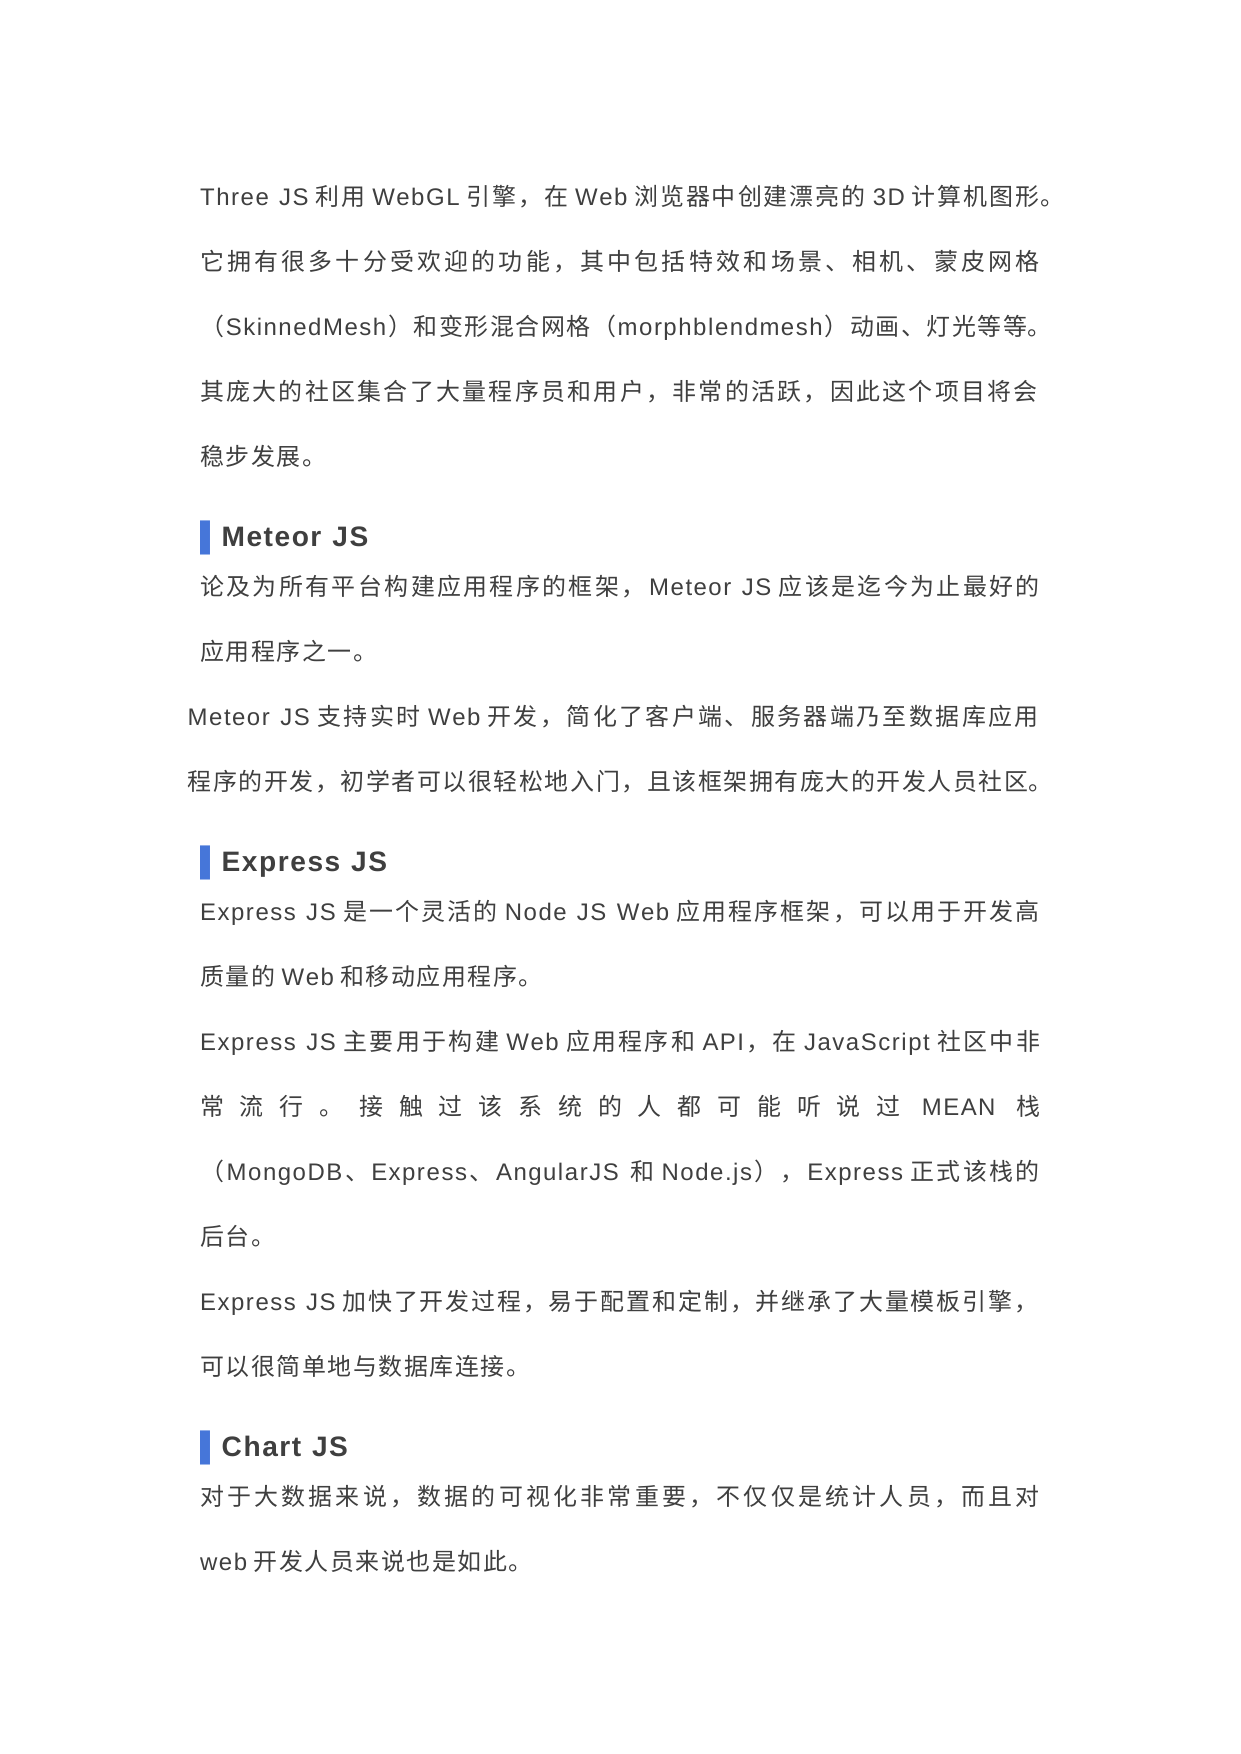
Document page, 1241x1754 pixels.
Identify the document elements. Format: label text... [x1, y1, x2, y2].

text ▌Meteor JS [200, 519, 1040, 552]
text ▌Express JS [200, 844, 1040, 877]
text 论及为所有平台构建应用程序的框架，Meteor JS应该是迄今为止最好的应用程序之一。 [200, 552, 1040, 682]
text 对于大数据来说，数据的可视化非常重要，不仅仅是统计人员，而且对web开发人员来说也是如此。 [200, 1462, 1040, 1592]
text Express JS是一个灵活的Node JS Web应用程序框架，可以用于开发高质量的Web和移动应用程序。 [200, 877, 1040, 1007]
text Express JS加快了开发过程，易于配置和定制，并继承了大量模板引擎，可以很简单地与数据库连接。 [200, 1267, 1040, 1397]
text 其庞大的社区集合了大量程序员和用户，非常的活跃，因此这个项目将会稳步发展。 [200, 357, 1040, 487]
text ▌Chart JS [200, 1429, 1040, 1462]
text Express JS主要用于构建Web应用程序和API，在JavaScript社区中非常流行。接触过该系统的人都可能听说过MEAN栈（MongoDB、Express、AngularJS 和Node.js），Express正式该栈的后台。 [200, 1007, 1040, 1267]
text Meteor JS支持实时Web开发，简化了客户端、服务器端乃至数据库应用程序的开发，初学者可以很轻松地入门，且该框架拥有庞大的开发人员社区。 [187, 682, 1040, 812]
text Three JS利用WebGL引擎，在Web浏览器中创建漂亮的3D计算机图形。它拥有很多十分受欢迎的功能，其中包括特效和场景、相机、蒙皮网格（SkinnedMesh）和变形混合网格（morphblendmesh）动画、灯光等等。 [200, 162, 1040, 357]
